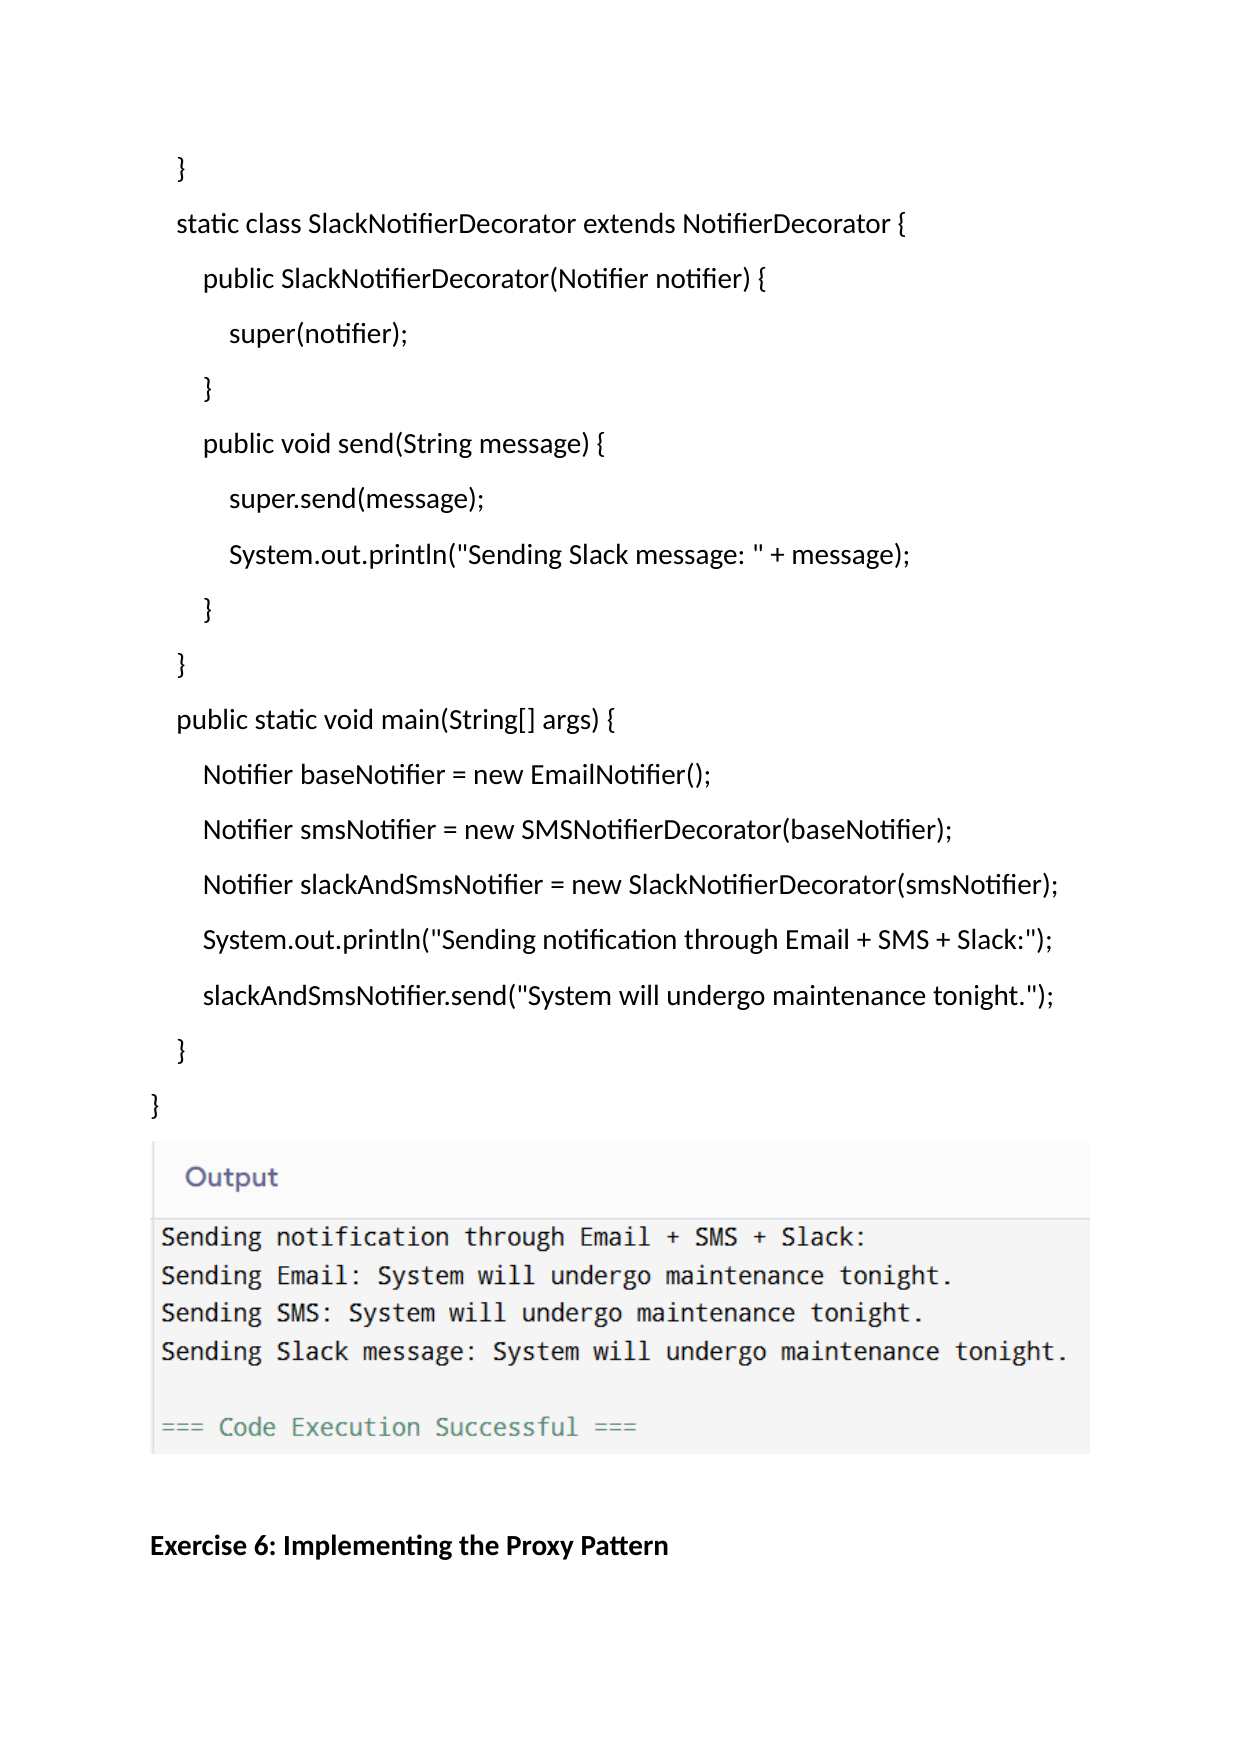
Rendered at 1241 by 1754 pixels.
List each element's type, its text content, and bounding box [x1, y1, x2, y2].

text static class SlackNotifierDecorator extends NotifierDecorator { [150, 205, 1090, 241]
text Exercise 6: Implementing the Proxy Pattern [150, 1527, 1090, 1563]
text } [150, 150, 1090, 186]
text slackAndSmsNotifier.send("System will undergo maintenance tonight."); [150, 977, 1090, 1012]
text super.send(message); [150, 481, 1090, 516]
text System.out.println("Sending Slack message: " + message); [150, 536, 1090, 571]
text } [150, 1032, 1090, 1067]
text Notifier baseNotifier = new EmailNotifier(); [150, 756, 1090, 792]
text } [150, 646, 1090, 682]
text } [150, 591, 1090, 626]
text Notifier slackAndSmsNotifier = new SlackNotifierDecorator(smsNotifier); [150, 866, 1090, 902]
text System.out.println("Sending notification through Email + SMS + Slack:"); [150, 921, 1090, 957]
text Notifier smsNotifier = new SMSNotifierDecorator(baseNotifier); [150, 811, 1090, 847]
text } [150, 1087, 1090, 1122]
text public SlackNotifierDecorator(Notifier notifier) { [150, 260, 1090, 296]
text public void send(String message) { [150, 426, 1090, 461]
text public static void main(String[] args) { [150, 701, 1090, 737]
text } [150, 370, 1090, 406]
text super(notifier); [150, 315, 1090, 351]
picture [150, 1141, 1091, 1454]
